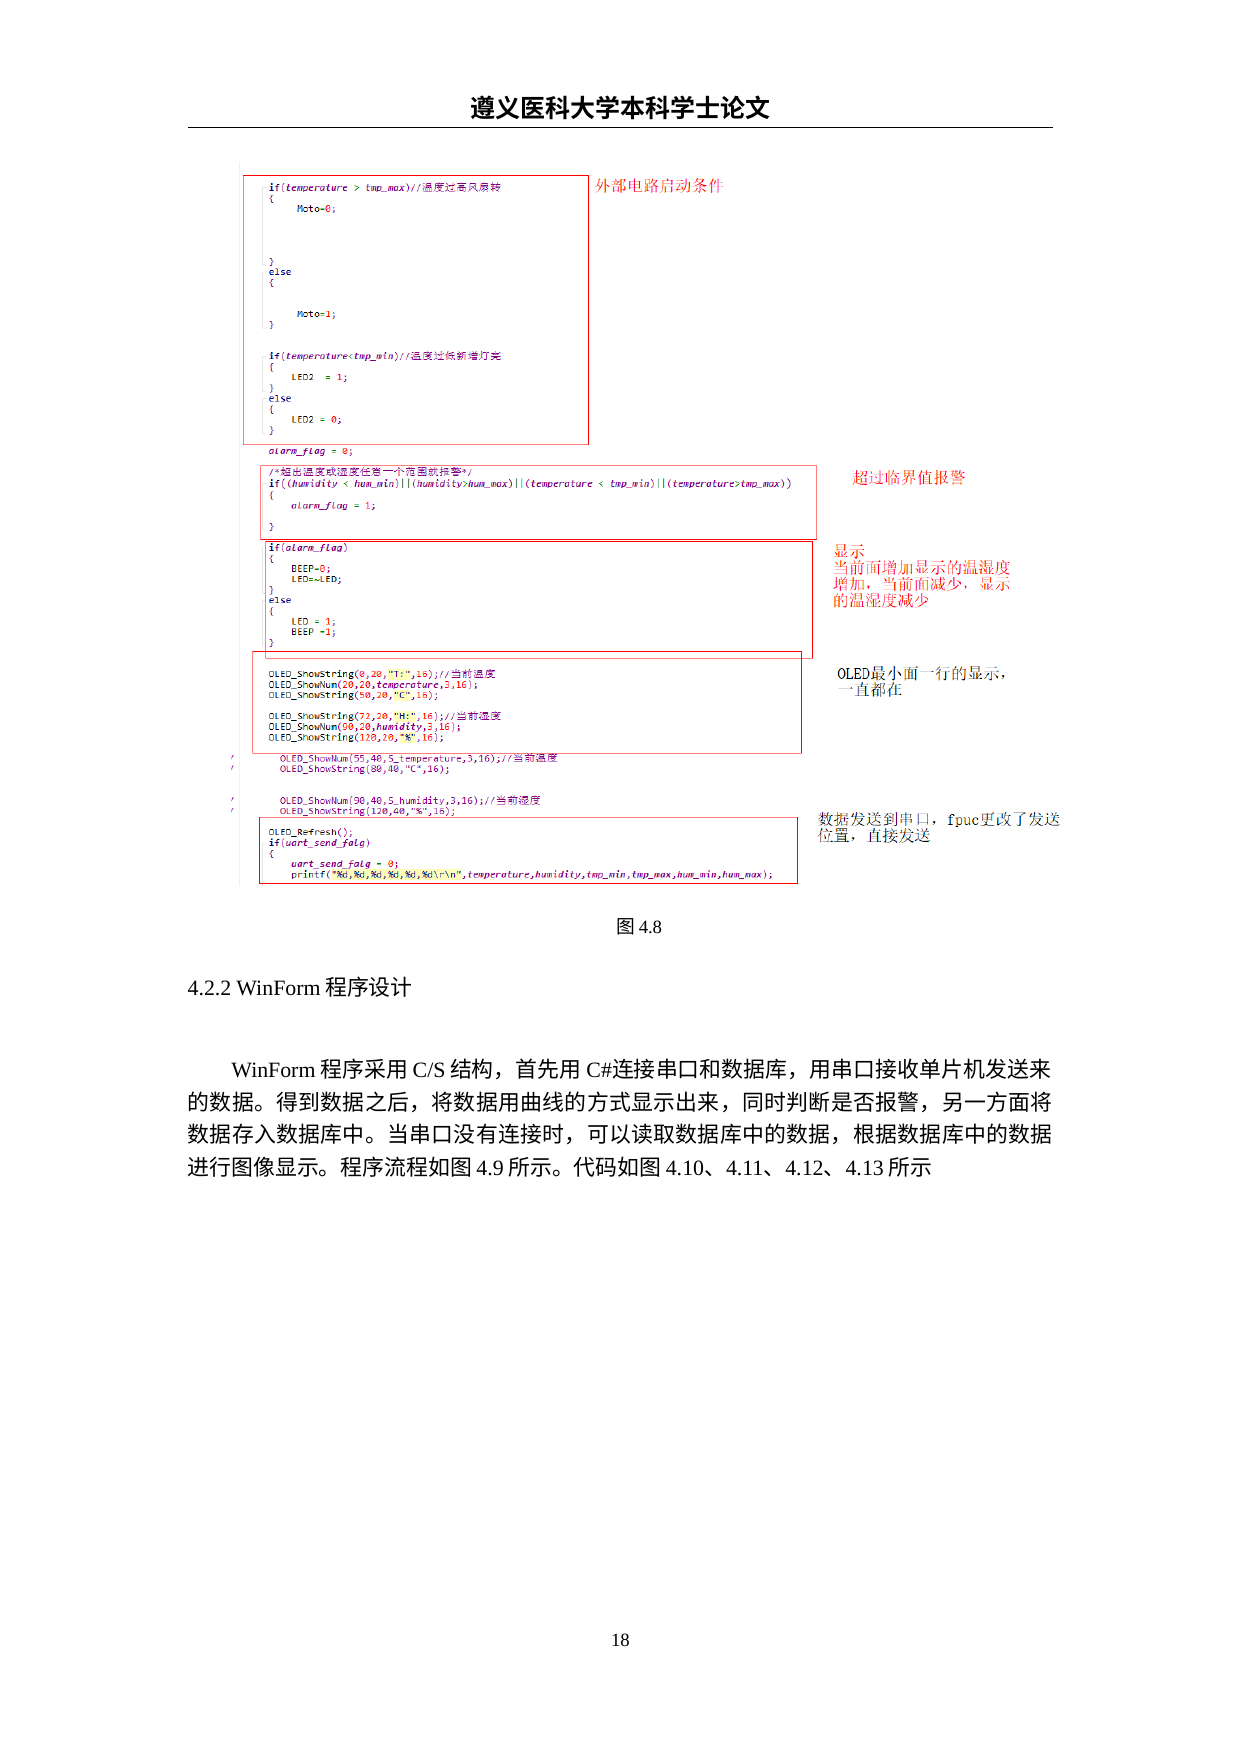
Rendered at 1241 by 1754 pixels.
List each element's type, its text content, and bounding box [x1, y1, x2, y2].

text 图4.8 [187, 909, 1053, 942]
text WinForm程序采用C/S结构，首先用C#连接串口和数据库，用串口接收单片机发送来的数据。得到数据之后，将数据用曲线的方式显示出来，同时判断是否报警，另一方面将数据存入数据库中。当串口没有连接时，可以读取数据库中的数据，根据数据库中的数据进行图像显示。程序流程如图4.9所示。代码如图4.10、4.11、4.12、4.13所示 [187, 1052, 1053, 1182]
picture [231, 162, 1098, 886]
subtitle 4.2.2 WinForm程序设计 [187, 969, 1053, 1002]
